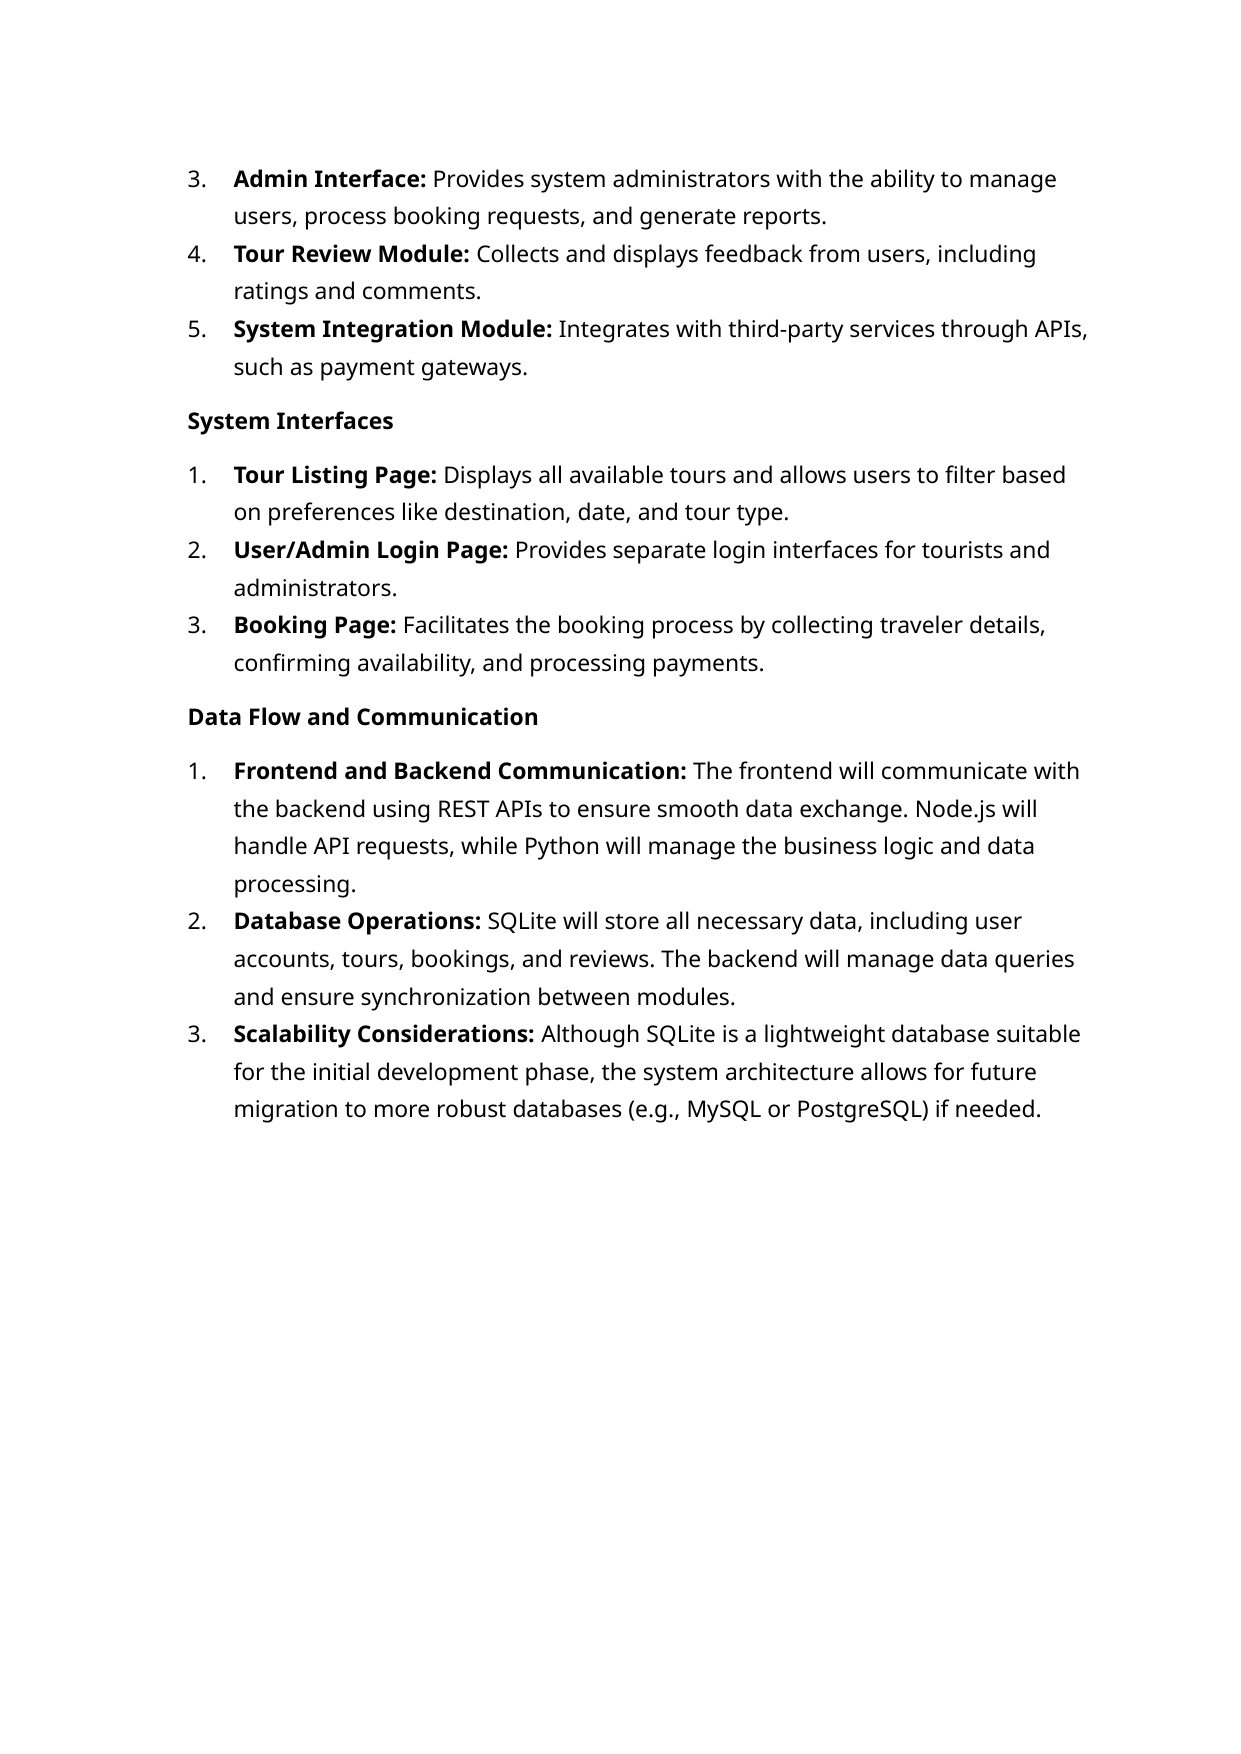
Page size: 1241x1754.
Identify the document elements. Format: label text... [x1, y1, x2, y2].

list Tour Review Module: Collects and displays feedback from users, including ratings and comments. [187, 237, 1090, 307]
list Tour Listing Page: Displays all available tours and allows users to filter based on preferences like destination, date, and tour type. [187, 458, 1090, 528]
list Admin Interface: Provides system administrators with the ability to manage users, process booking requests, and generate reports. [187, 162, 1090, 232]
list System Integration Module: Integrates with third-party services through APIs, such as payment gateways. [187, 312, 1090, 382]
list Booking Page: Facilitates the booking process by collecting traveler details, confirming availability, and processing payments. [187, 608, 1090, 678]
text Data Flow and Communication [150, 700, 1090, 733]
list User/Admin Login Page: Provides separate login interfaces for tourists and administrators. [187, 533, 1090, 603]
list Scalability Considerations: Although SQLite is a lightweight database suitable for the initial development phase, the system architecture allows for future migration to more robust databases (e.g., MySQL or PostgreSQL) if needed. [187, 1017, 1090, 1125]
list Database Operations: SQLite will store all necessary data, including user accounts, tours, bookings, and reviews. The backend will manage data queries and ensure synchronization between modules. [187, 904, 1090, 1012]
list Frontend and Backend Communication: The frontend will communicate with the backend using REST APIs to ensure smooth data exchange. Node.js will handle API requests, while Python will manage the business logic and data processing. [187, 754, 1090, 899]
text System Interfaces [187, 404, 1090, 436]
